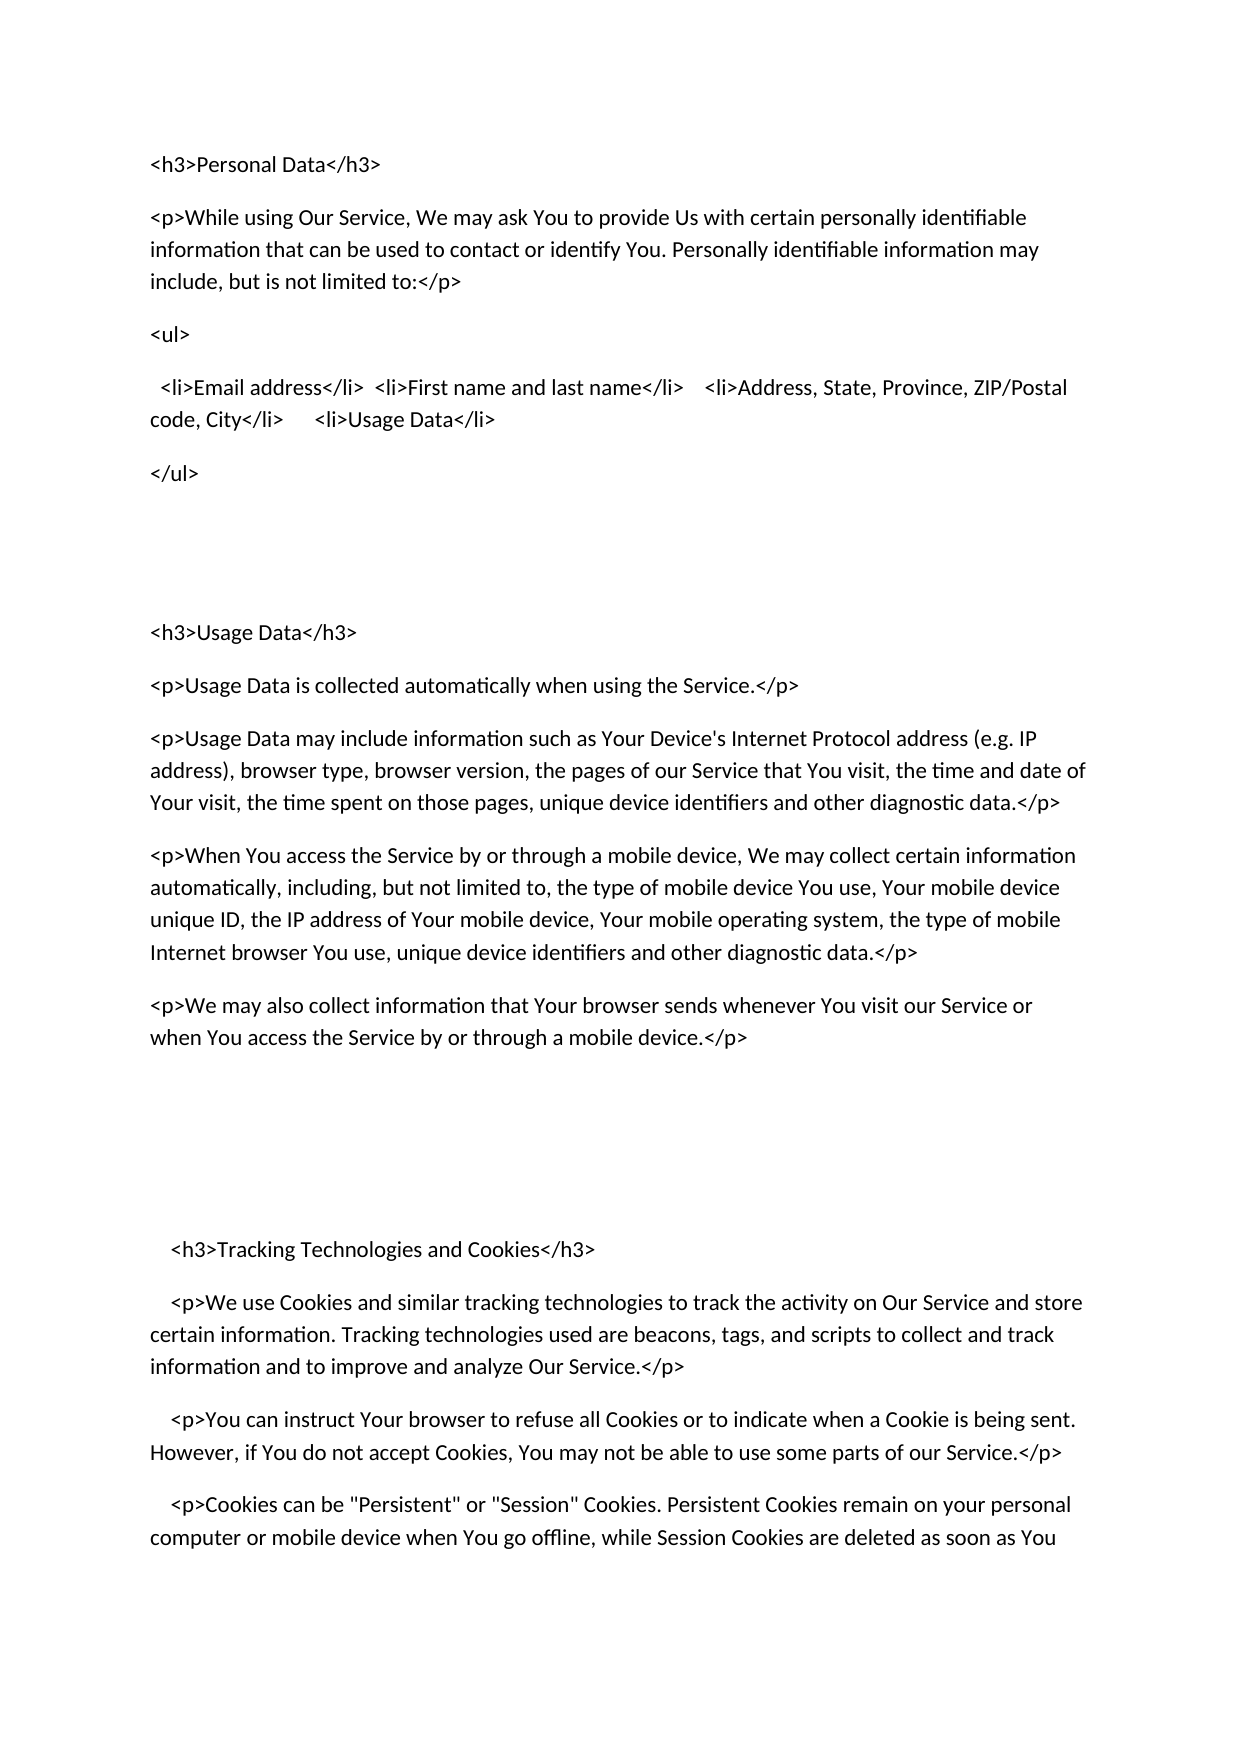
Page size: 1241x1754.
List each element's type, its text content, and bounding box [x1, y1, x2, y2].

text <h3>Personal Data</h3> [150, 150, 1090, 178]
text <h3>Usage Data</h3> [150, 618, 1090, 646]
text <p>Usage Data may include information such as Your Device's Internet Protocol address (e.g. IP address), browser type, browser version, the pages of our Service that You visit, the time and date of Your visit, the time spent on those pages, unique device identifiers and other diagnostic data.</p> [150, 724, 1090, 816]
text <p>We use Cookies and similar tracking technologies to track the activity on Our Service and store certain information. Tracking technologies used are beacons, tags, and scripts to collect and track information and to improve and analyze Our Service.</p> [150, 1288, 1090, 1380]
text <p>You can instruct Your browser to refuse all Cookies or to indicate when a Cookie is being sent. However, if You do not accept Cookies, You may not be able to use some parts of our Service.</p> [150, 1405, 1090, 1466]
text <p>Usage Data is collected automatically when using the Service.</p> [150, 671, 1090, 699]
text <p>When You access the Service by or through a mobile device, We may collect certain information automatically, including, but not limited to, the type of mobile device You use, Your mobile device unique ID, the IP address of Your mobile device, Your mobile operating system, the type of mobile Internet browser You use, unique device identifiers and other diagnostic data.</p> [150, 841, 1090, 966]
text </ul> [150, 459, 1090, 487]
text <h3>Tracking Technologies and Cookies</h3> [150, 1235, 1090, 1263]
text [150, 1491, 1090, 1551]
text <li>Email address</li> <li>First name and last name</li> <li>Address, State, Province, ZIP/Postal code, City</li> <li>Usage Data</li> [150, 373, 1090, 434]
text <ul> [150, 320, 1090, 348]
text <p>We may also collect information that Your browser sends whenever You visit our Service or when You access the Service by or through a mobile device.</p> [150, 991, 1090, 1051]
text <p>While using Our Service, We may ask You to provide Us with certain personally identifiable information that can be used to contact or identify You. Personally identifiable information may include, but is not limited to:</p> [150, 203, 1090, 295]
